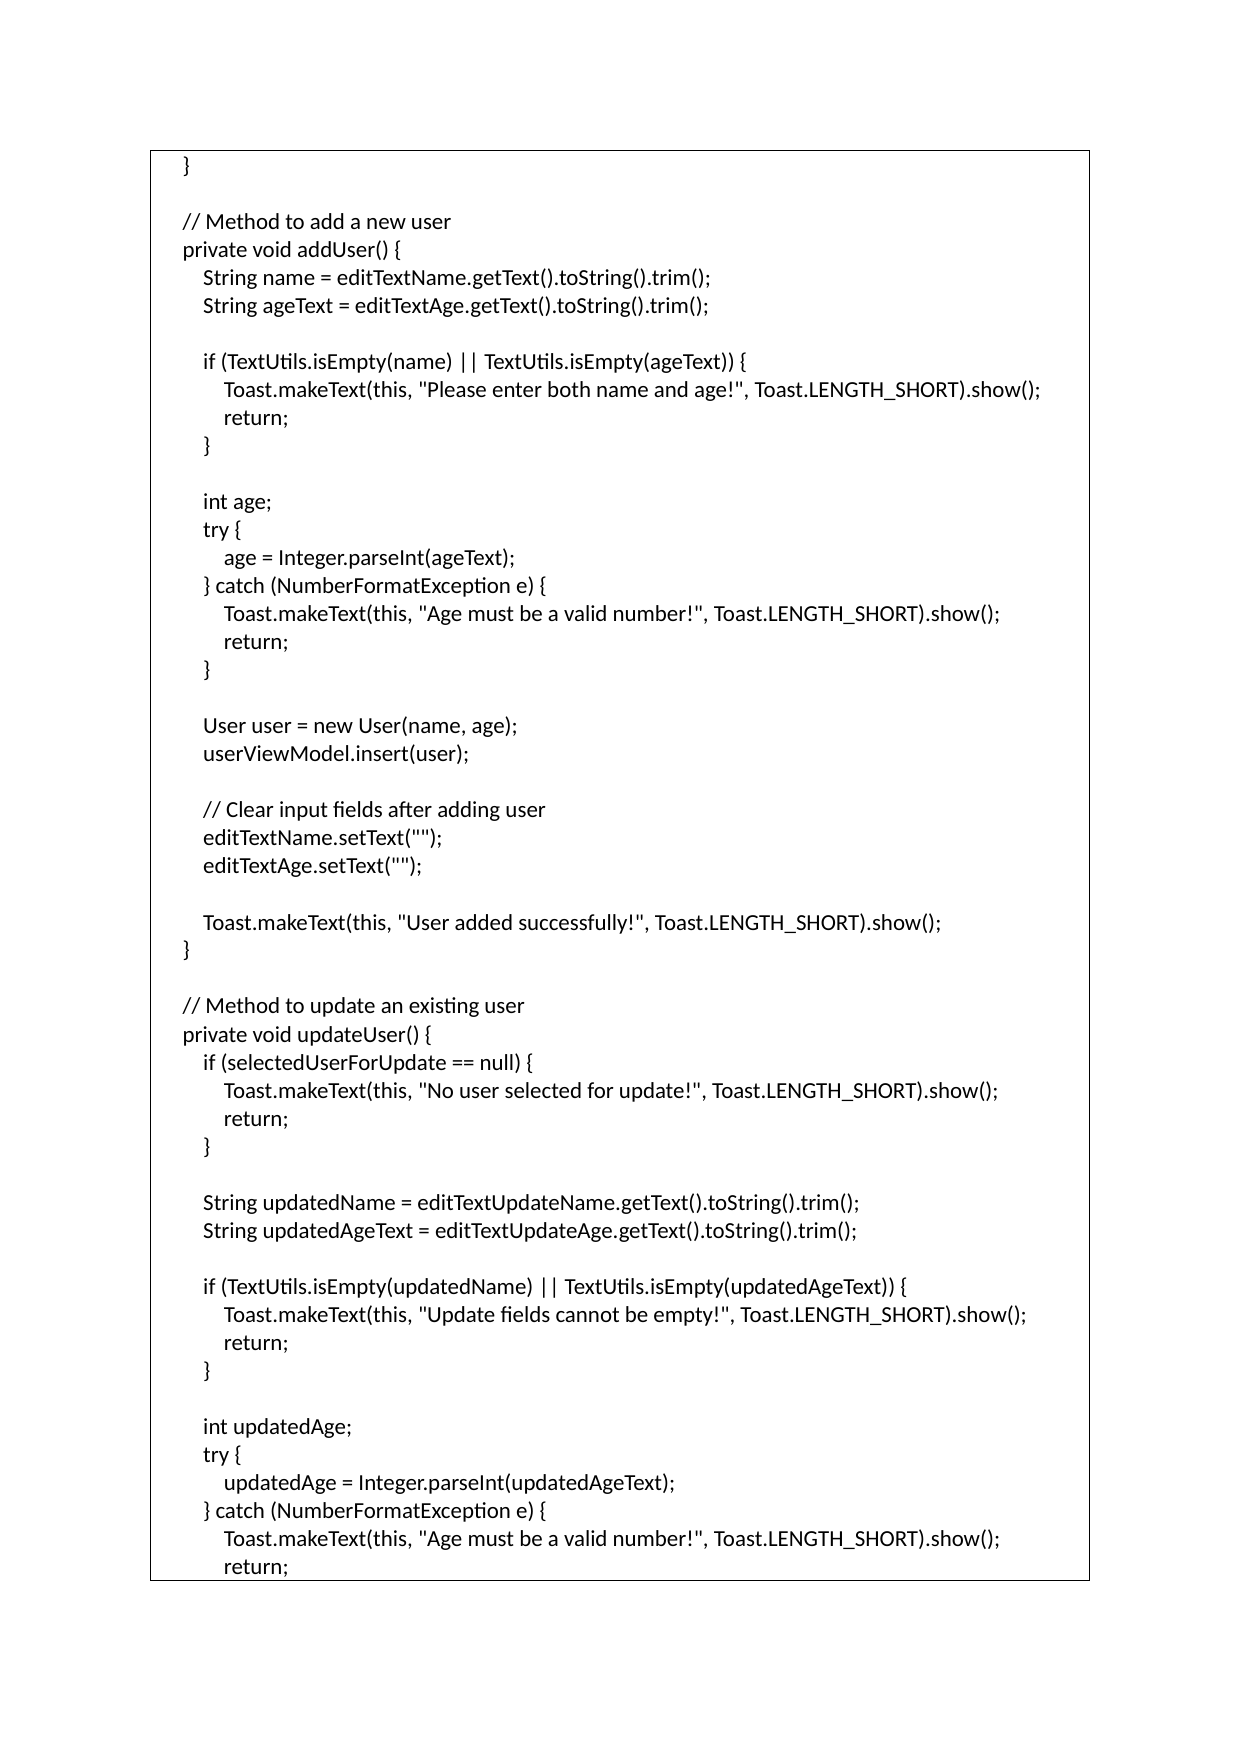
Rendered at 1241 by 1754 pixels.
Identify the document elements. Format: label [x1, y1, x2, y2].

table_header [151, 151, 1089, 1580]
